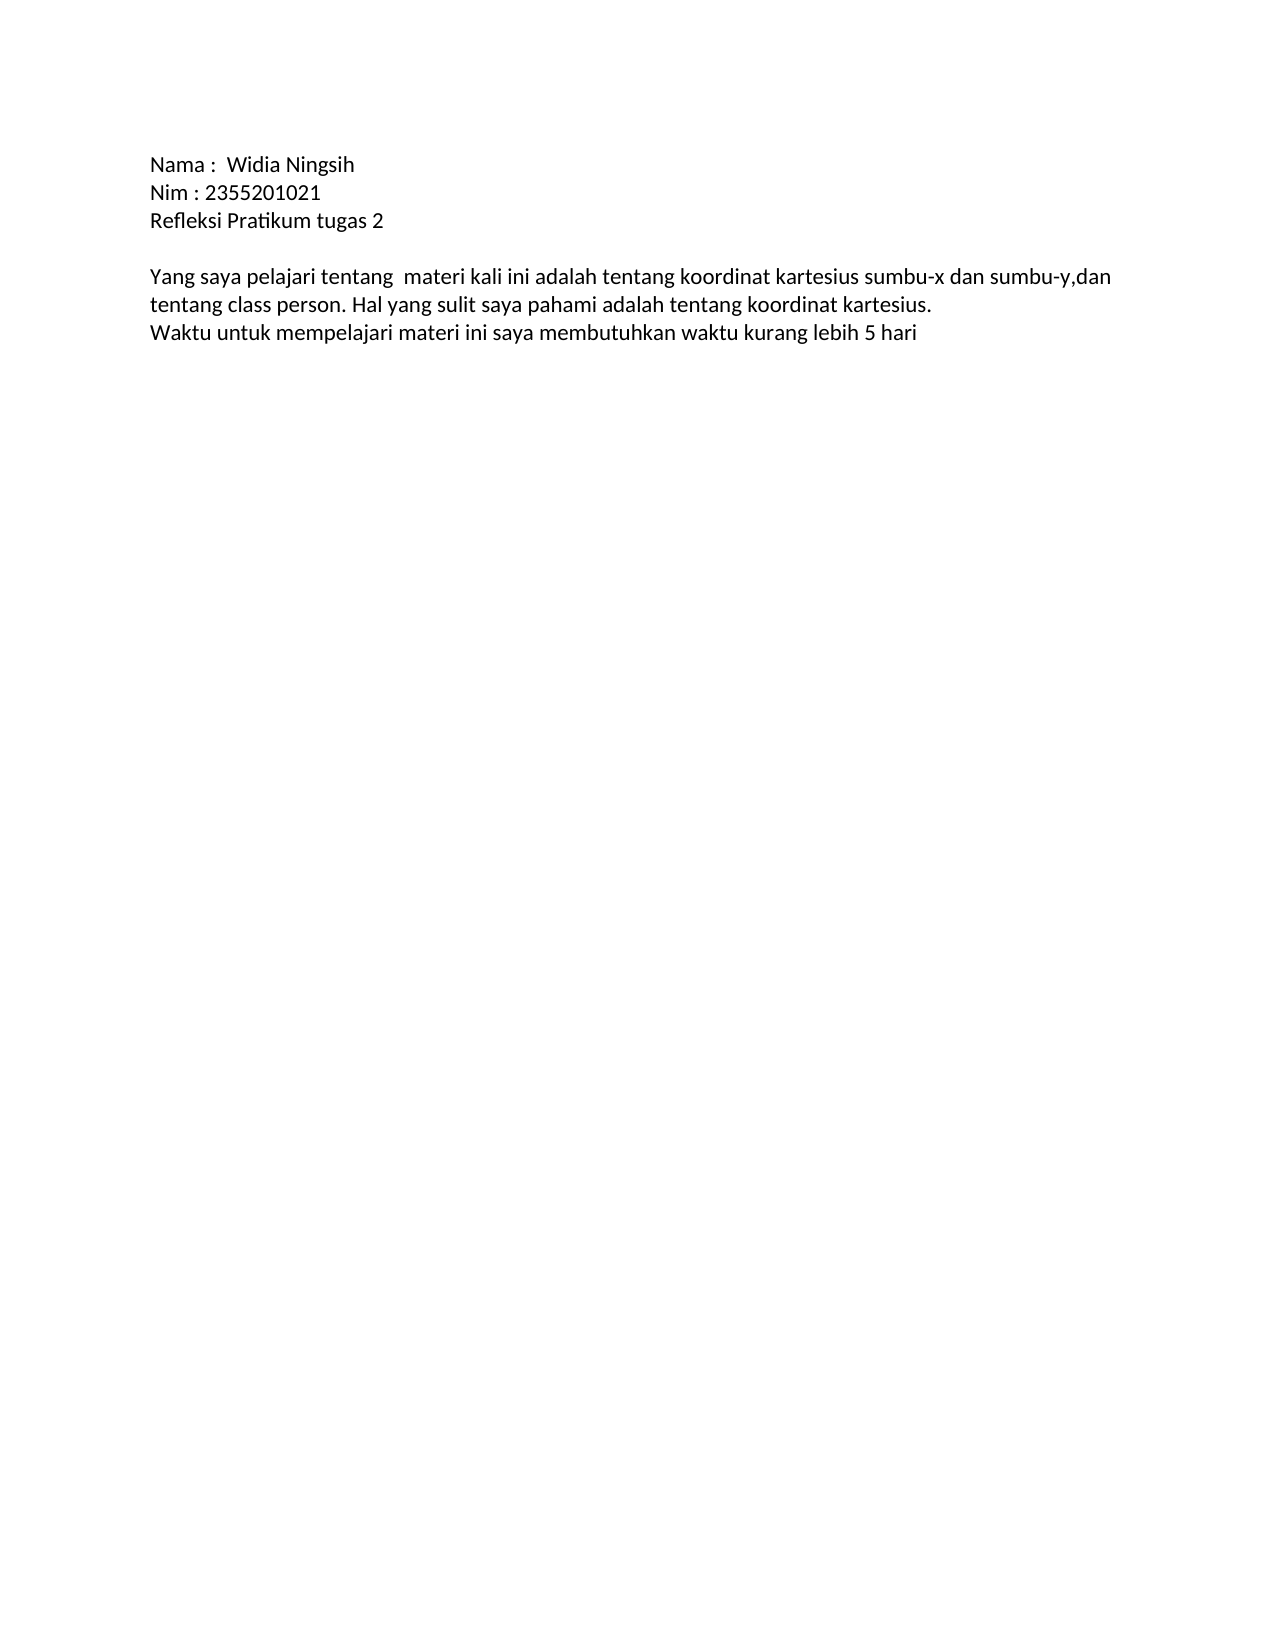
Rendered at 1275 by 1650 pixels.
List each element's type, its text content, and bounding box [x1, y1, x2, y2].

text Nim : 2355201021 [150, 178, 1125, 206]
text Refleksi Pratikum tugas 2 [150, 206, 1125, 234]
text Nama : Widia Ningsih [150, 150, 1125, 178]
text Waktu untuk mempelajari materi ini saya membutuhkan waktu kurang lebih 5 hari [150, 318, 1125, 346]
text Yang saya pelajari tentang materi kali ini adalah tentang koordinat kartesius sumbu-x dan sumbu-y,dan tentang class person. Hal yang sulit saya pahami adalah tentang koordinat kartesius. [150, 262, 1125, 318]
